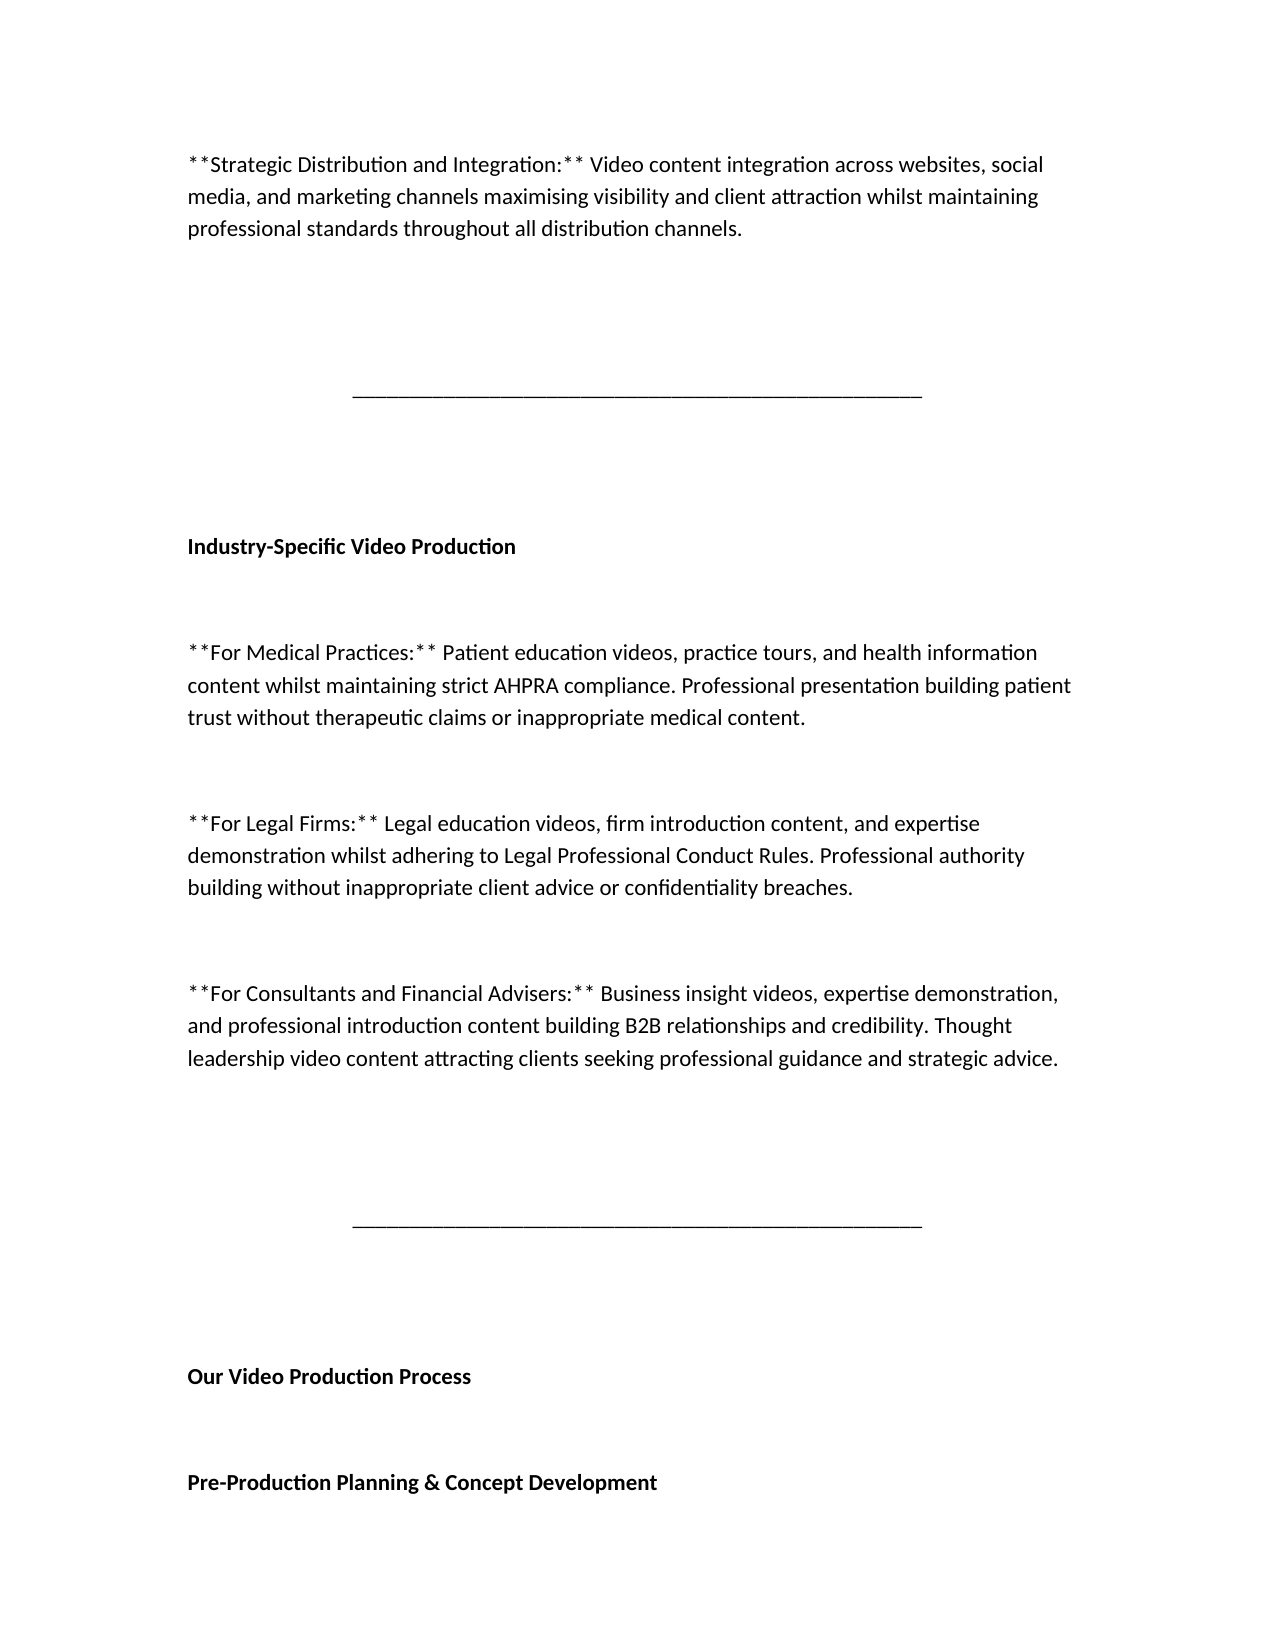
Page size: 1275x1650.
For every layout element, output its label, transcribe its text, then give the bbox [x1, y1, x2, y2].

text Our Video Production Process [187, 1362, 1087, 1390]
text __________________________________________________ [187, 373, 1087, 401]
text **For Consultants and Financial Advisers:** Business insight videos, expertise demonstration, and professional introduction content building B2B relationships and credibility. Thought leadership video content attracting clients seeking professional guidance and strategic advice. [187, 979, 1087, 1072]
text Industry-Specific Video Production [187, 532, 1087, 561]
text Pre-Production Planning & Concept Development [187, 1468, 1087, 1496]
text **For Medical Practices:** Patient education videos, practice tours, and health information content whilst maintaining strict AHPRA compliance. Professional presentation building patient trust without therapeutic claims or inappropriate medical content. [187, 638, 1087, 731]
text **Strategic Distribution and Integration:** Video content integration across websites, social media, and marketing channels maximising visibility and client attraction whilst maintaining professional standards throughout all distribution channels. [187, 150, 1087, 242]
text **For Legal Firms:** Legal education videos, firm introduction content, and expertise demonstration whilst adhering to Legal Professional Conduct Rules. Professional authority building without inappropriate client advice or confidentiality breaches. [187, 809, 1087, 901]
text __________________________________________________ [187, 1203, 1087, 1231]
